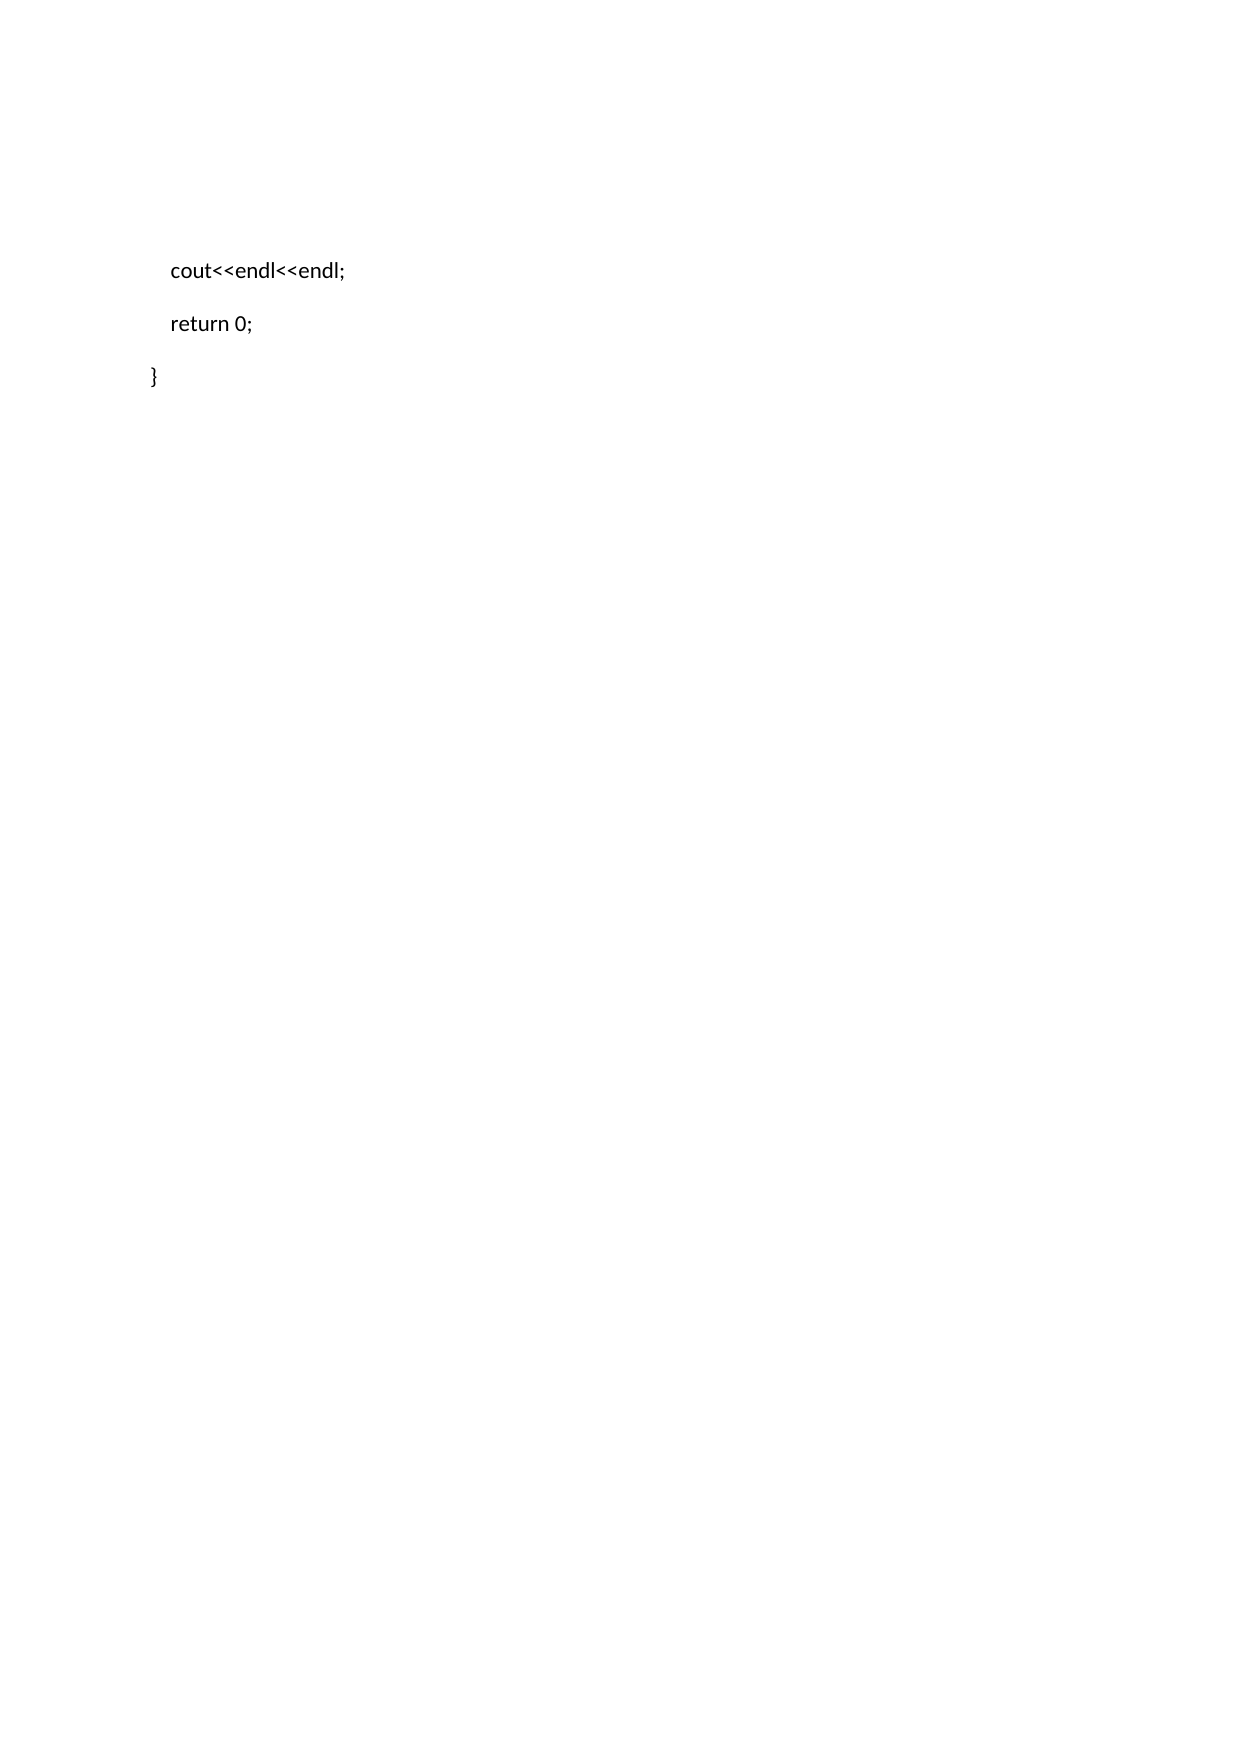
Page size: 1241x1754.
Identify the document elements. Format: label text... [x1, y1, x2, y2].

text cout<<endl<<endl; [150, 256, 1090, 284]
text return 0; [150, 309, 1090, 337]
text } [150, 362, 1090, 390]
